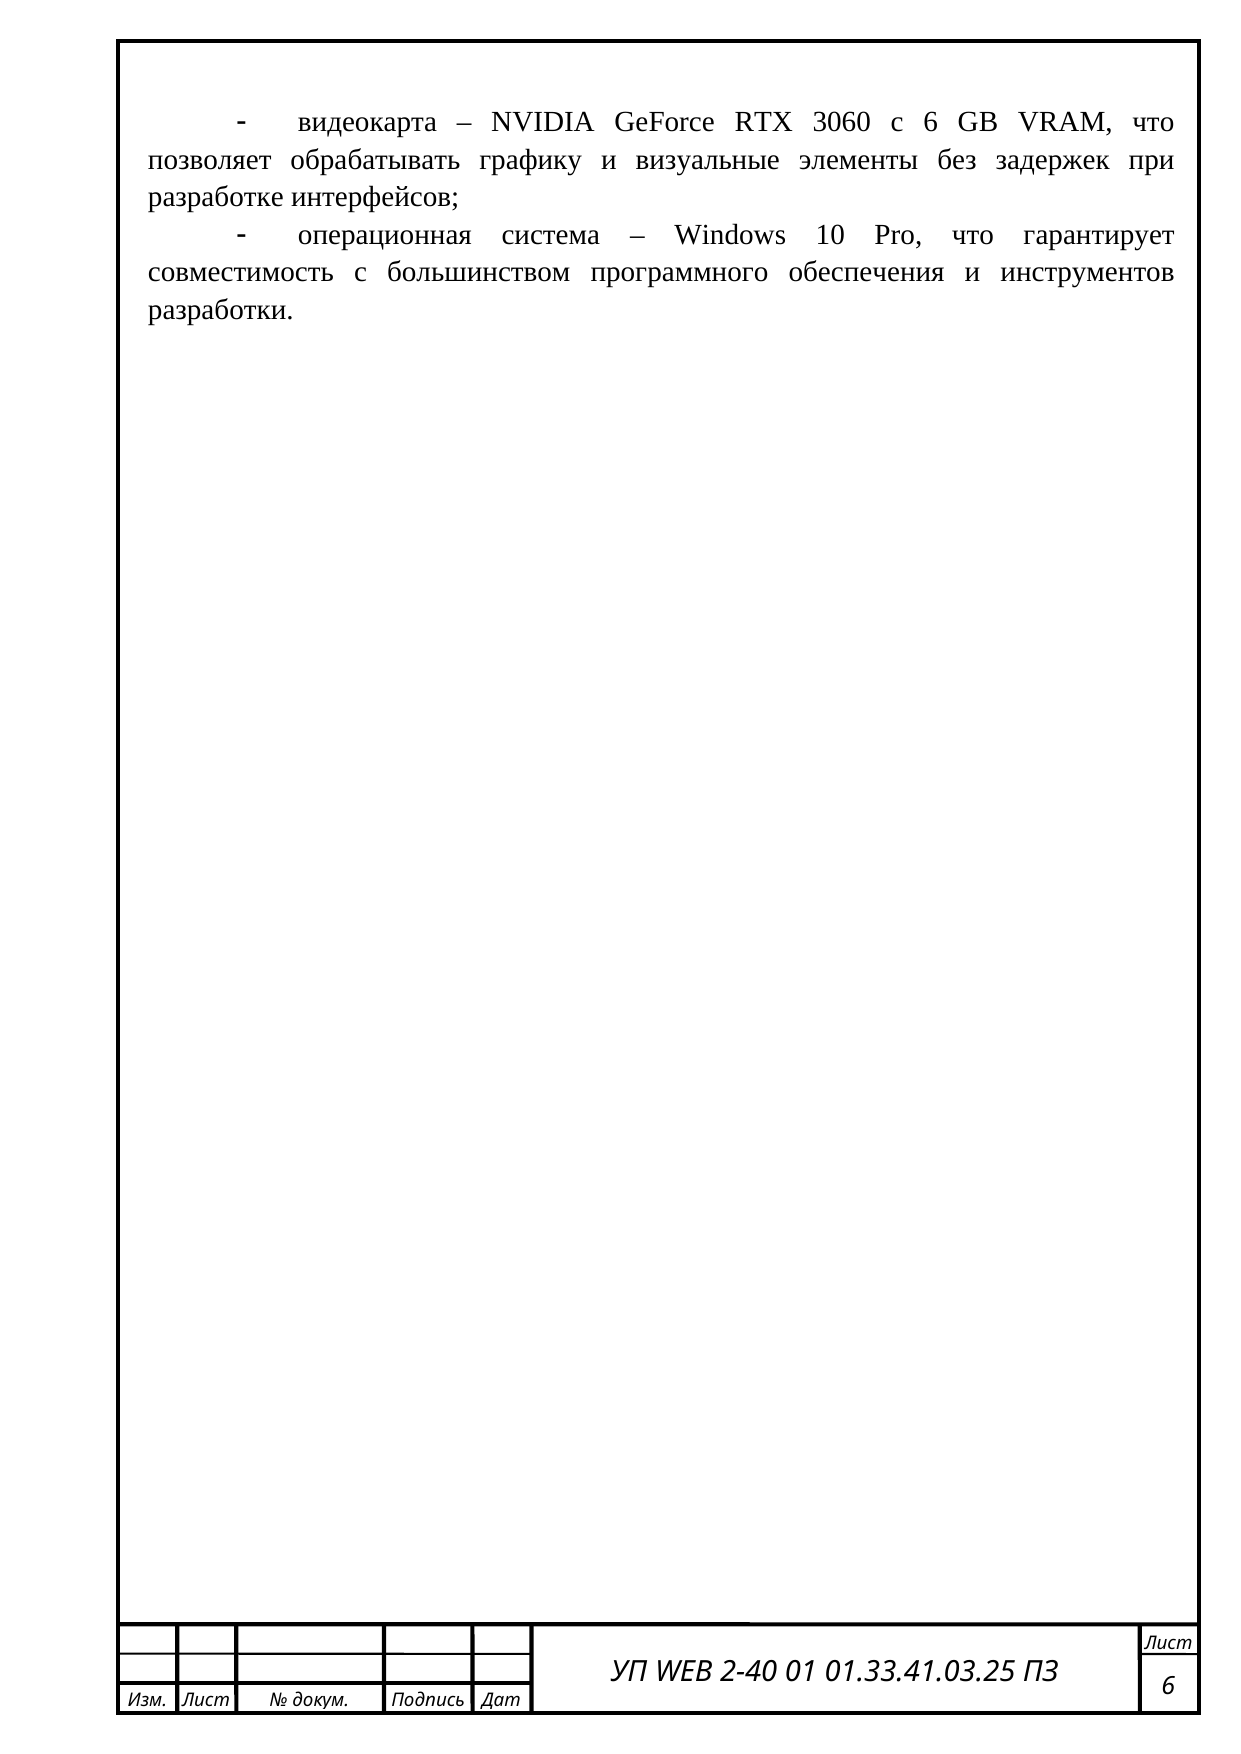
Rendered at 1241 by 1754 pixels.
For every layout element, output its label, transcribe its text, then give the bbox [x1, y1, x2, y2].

list операционная система – Windows 10 Pro, что гарантирует совместимость с большинством программного обеспечения и инструментов разработки. [148, 214, 1175, 327]
list видеокарта – NVIDIA GeForce RTX 3060 с 6 GB VRAM, что позволяет обрабатывать графику и визуальные элементы без задержек при разработке интерфейсов; [148, 102, 1175, 214]
